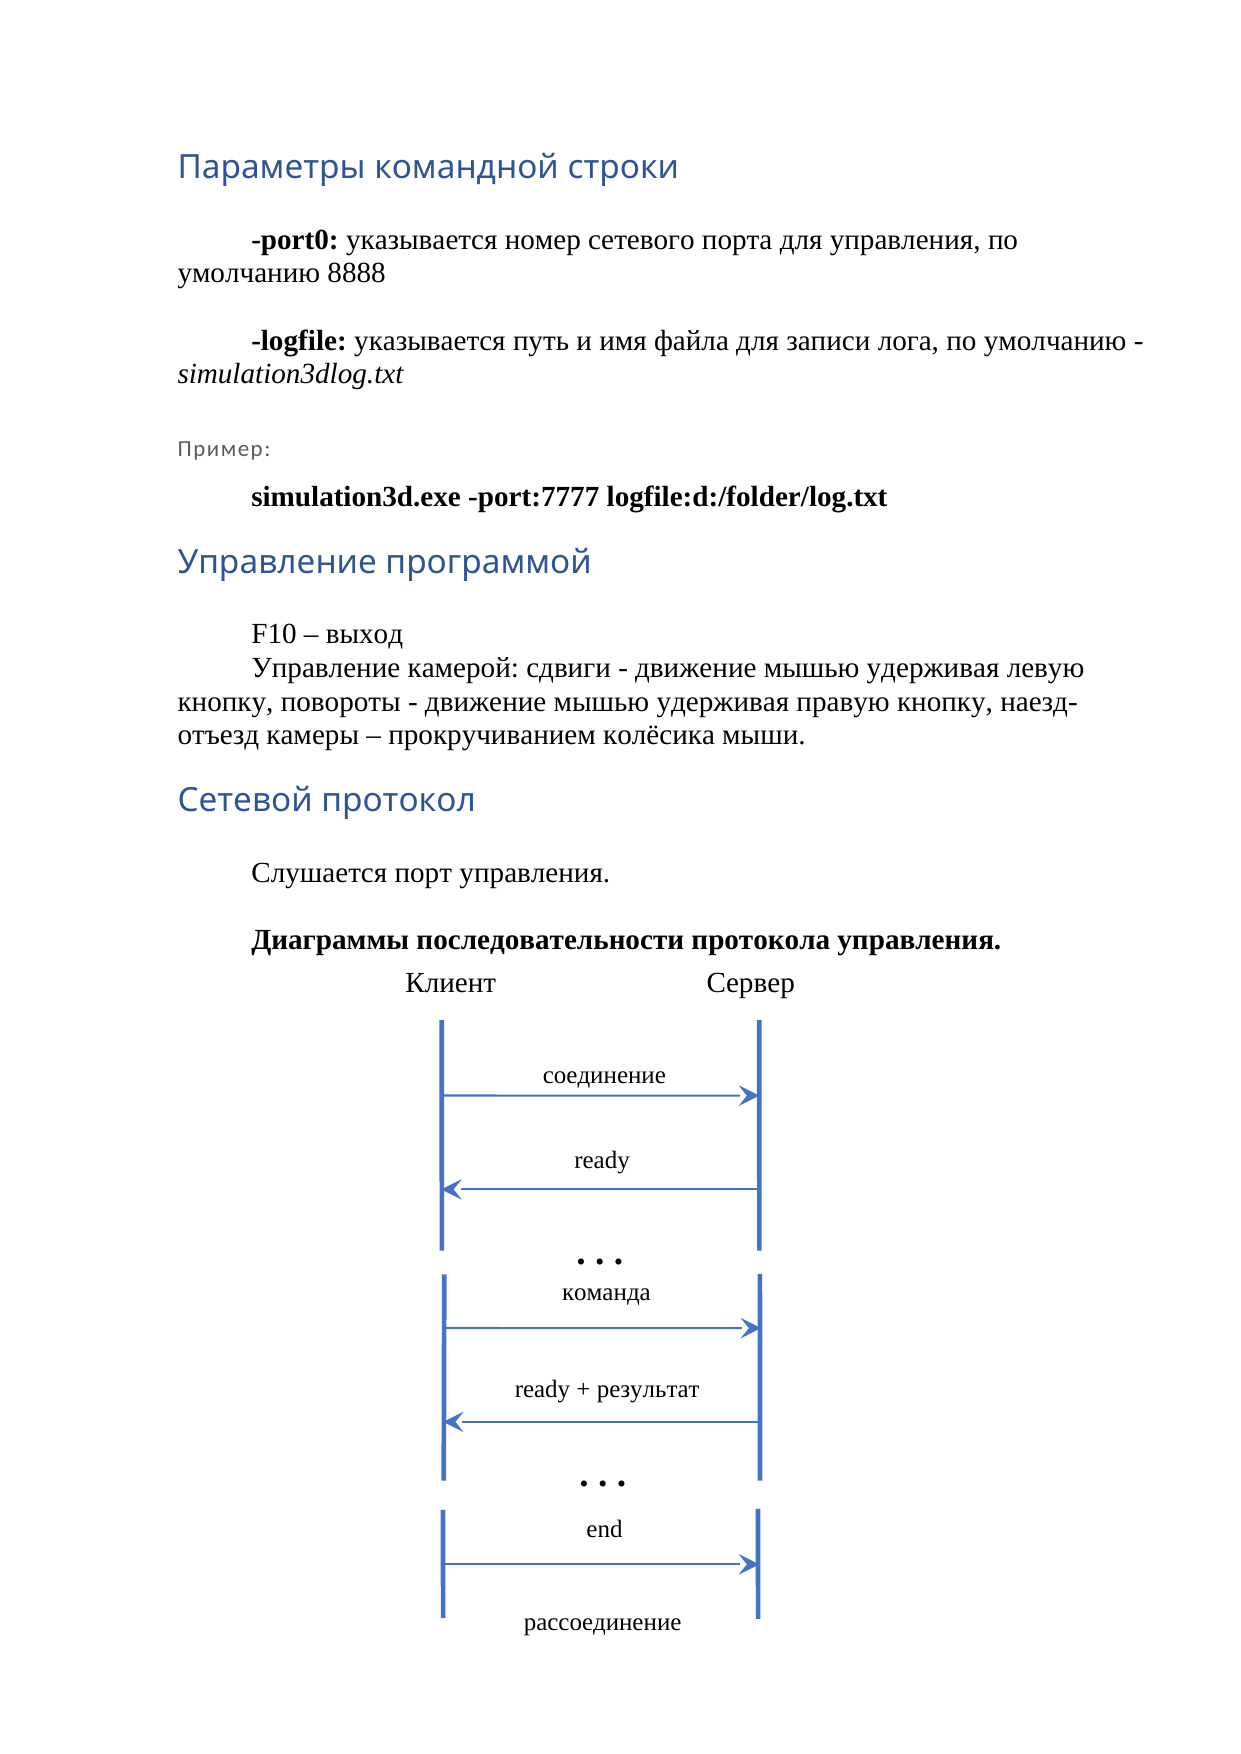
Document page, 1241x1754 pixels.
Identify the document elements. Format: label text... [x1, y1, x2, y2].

text F10 – выход [177, 617, 1152, 650]
text Диаграммы последовательности протокола управления. [177, 922, 1152, 955]
subtitle Управление программой [177, 538, 1152, 583]
subtitle Пример: [177, 434, 1152, 462]
text Управление камерой: сдвиги - движение мышью удерживая левую кнопку, повороты - движение мышью удерживая правую кнопку, наезд-отъезд камеры – прокручиванием колёсика мыши. [177, 650, 1152, 751]
subtitle Параметры командной строки [177, 143, 1152, 188]
text -port0: указывается номер сетевого порта для управления, по умолчанию 8888 [177, 222, 1152, 289]
subtitle Сетевой протокол [177, 776, 1152, 821]
text simulation3d.exe -port:7777 logfile:d:/folder/log.txt [177, 479, 1152, 513]
text -logfile: указывается путь и имя файла для записи лога, по умолчанию - simulation3dlog.txt [177, 323, 1152, 390]
text Cлушается порт управления. [177, 855, 1152, 888]
